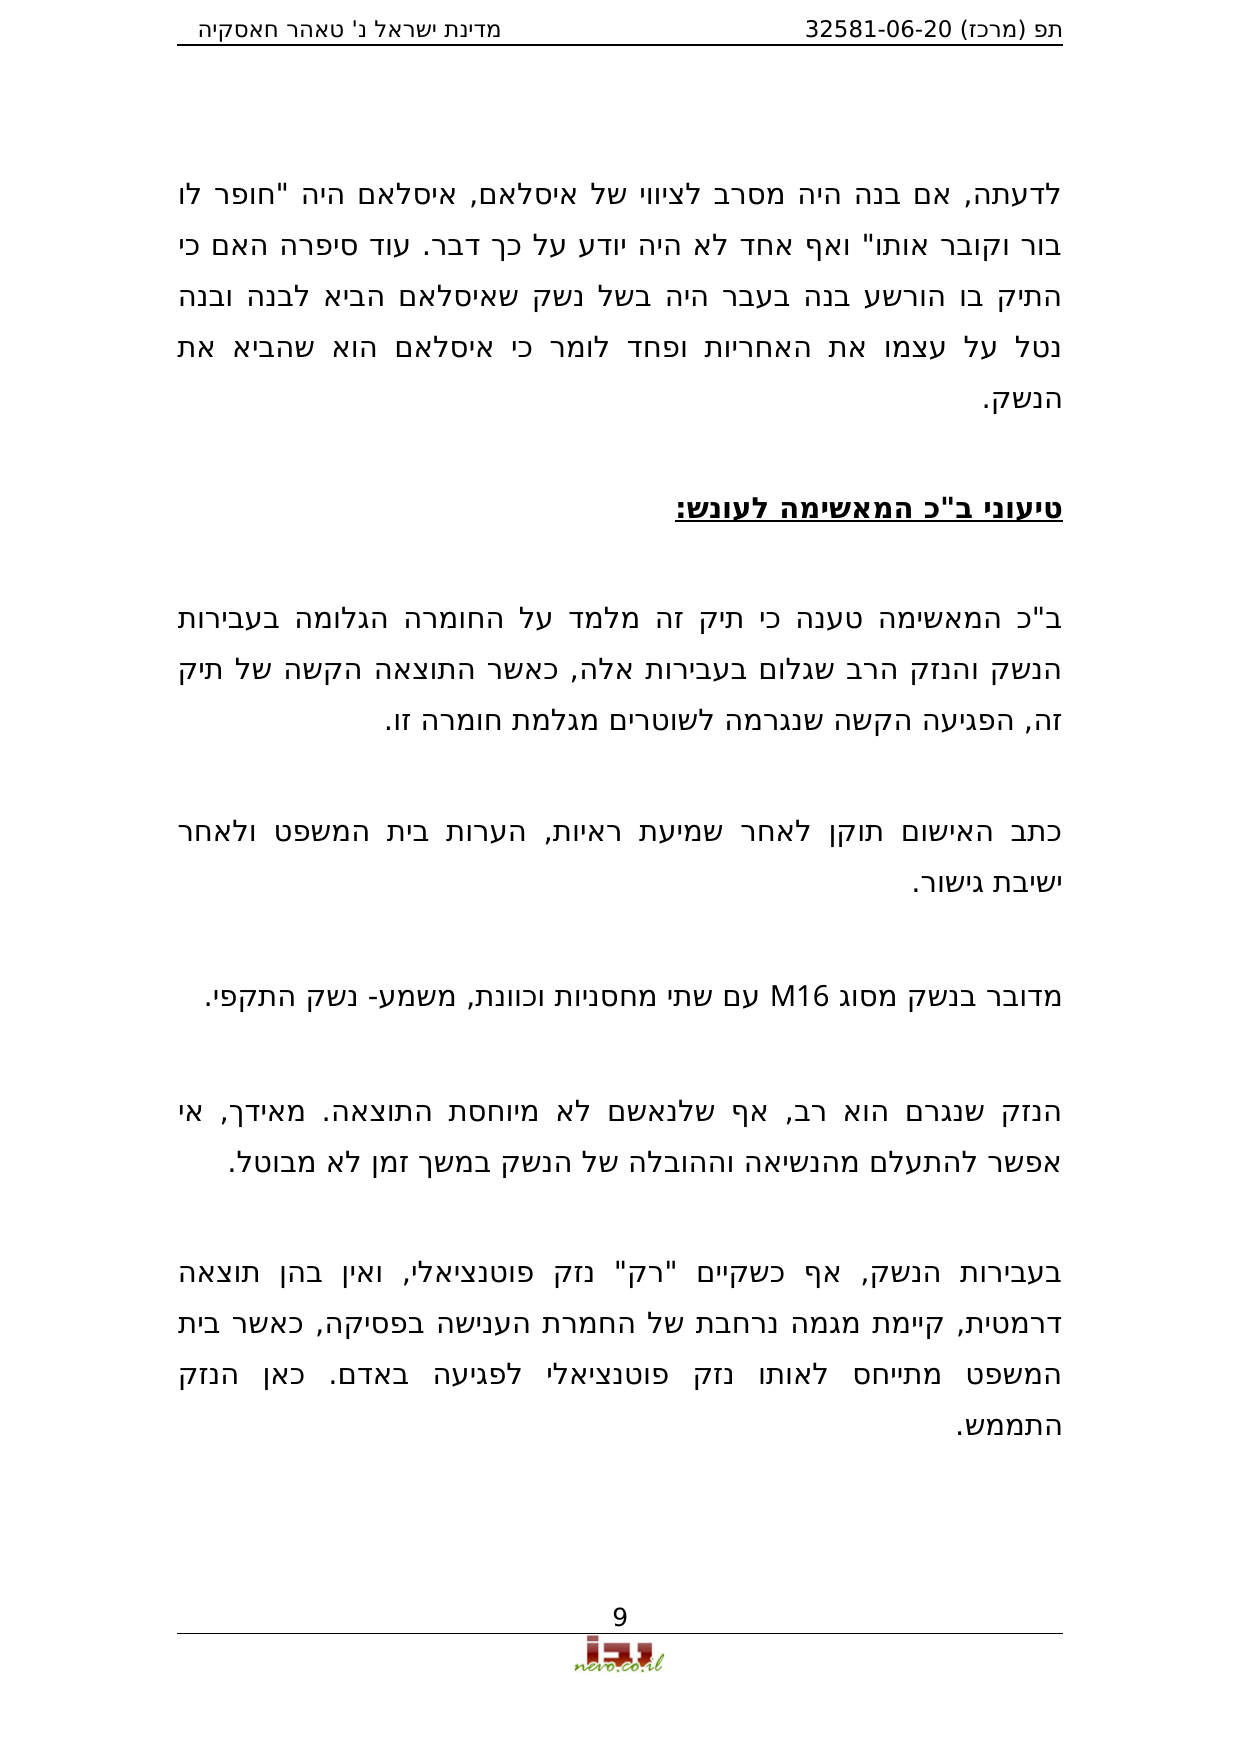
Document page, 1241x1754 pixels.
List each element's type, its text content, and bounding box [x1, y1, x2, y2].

text בעבירות הנשק, אף כשקיים "רק" נזק פוטנציאלי, ואין בהן תוצאה דרמטית, קיימת מגמה נרחבת של החמרת הענישה בפסיקה, כאשר בית המשפט מתייחס לאותו נזק פוטנציאלי לפגיעה באדם. כאן הנזק התממש. [177, 1256, 1063, 1442]
text כתב האישום תוקן לאחר שמיעת ראיות, הערות בית המשפט ולאחר ישיבת גישור. [177, 814, 1063, 899]
text הנזק שנגרם הוא רב, אף שלנאשם לא מיוחסת התוצאה. מאידך, אי אפשר להתעלם מהנשיאה וההובלה של הנשק במשך זמן לא מבוטל. [177, 1094, 1063, 1179]
text ב"כ המאשימה טענה כי תיק זה מלמד על החומרה הגלומה בעבירות הנשק והנזק הרב שגלום בעבירות אלה, כאשר התוצאה הקשה של תיק זה, הפגיעה הקשה שנגרמה לשוטרים מגלמת חומרה זו. [177, 602, 1063, 738]
text לדעתה, אם בנה היה מסרב לציווי של איסלאם, איסלאם היה "חופר לו בור וקובר אותו" ואף אחד לא היה יודע על כך דבר. עוד סיפרה האם כי התיק בו הורשע בנה בעבר היה בשל נשק שאיסלאם הביא לבנה ובנה נטל על עצמו את האחריות ופחד לומר כי איסלאם הוא שהביא את הנשק. [177, 177, 1063, 415]
text טיעוני ב"כ המאשימה לעונש: [177, 491, 1063, 525]
text מדובר בנשק מסוג M16 עם שתי מחסניות וכוונת, משמע- נשק התקפי. [177, 975, 1063, 1015]
picture [574, 1635, 666, 1673]
